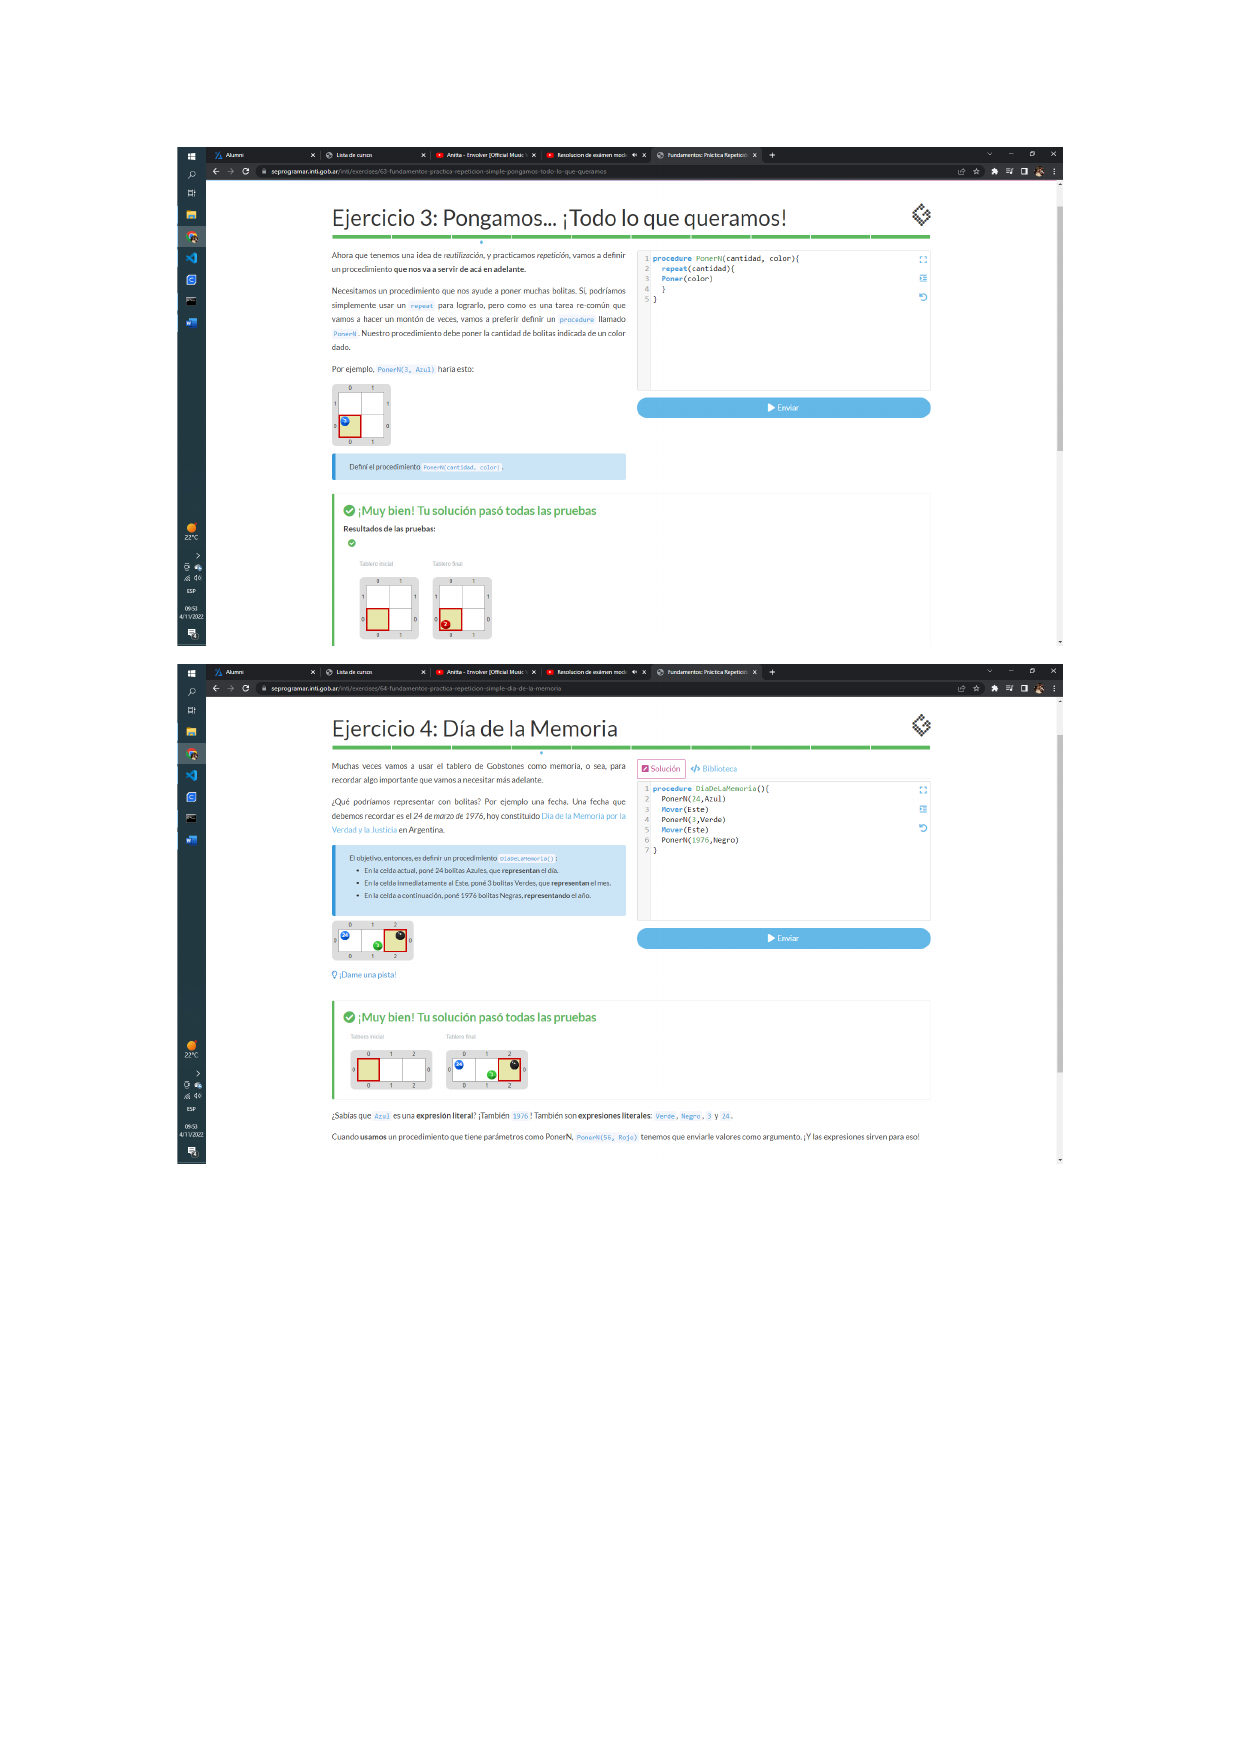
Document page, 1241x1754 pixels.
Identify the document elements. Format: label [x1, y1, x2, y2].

picture [177, 664, 1063, 1164]
picture [177, 147, 1063, 646]
